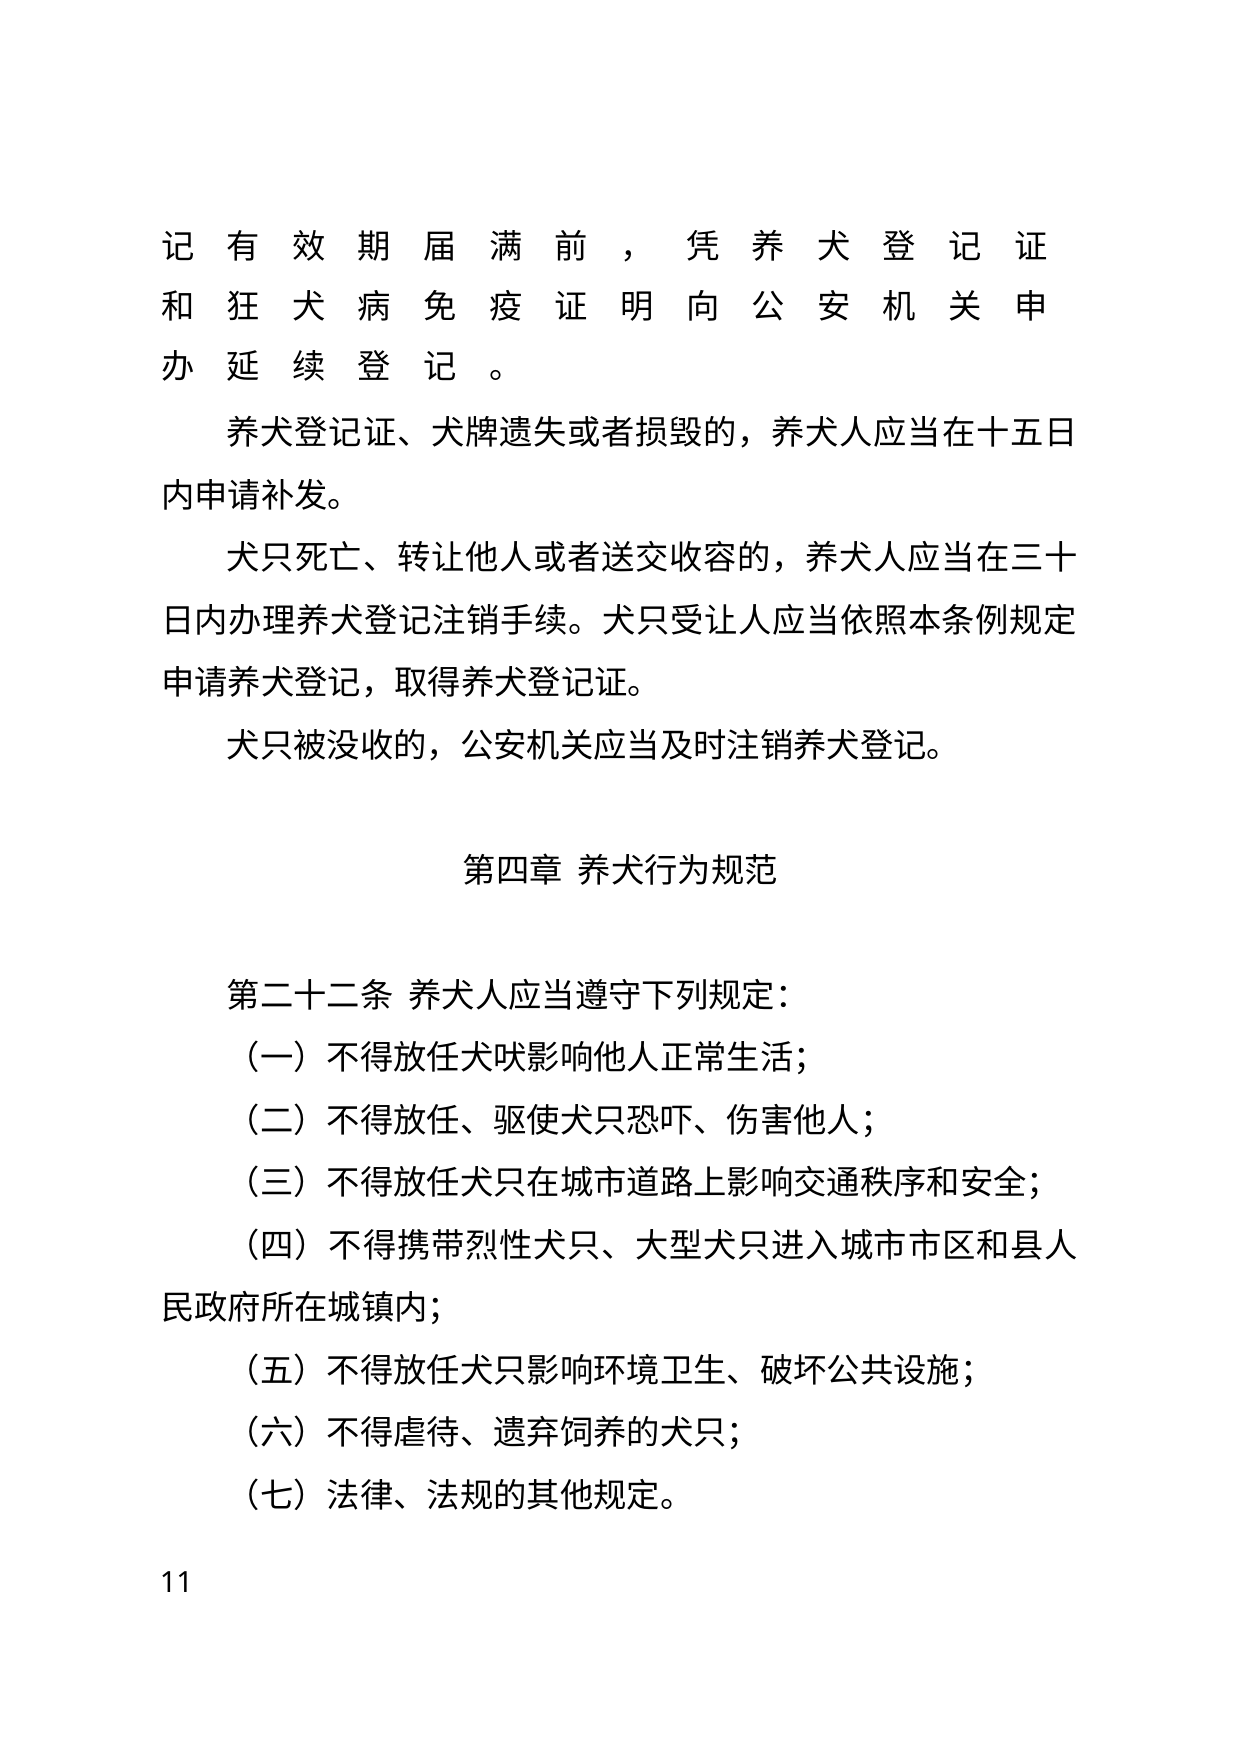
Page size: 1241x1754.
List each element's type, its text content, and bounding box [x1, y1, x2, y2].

text 第二十二条 养犬人应当遵守下列规定： [161, 957, 1079, 1019]
text （二）不得放任、驱使犬只恐吓、伤害他人； [161, 1082, 1079, 1144]
text 第四章 养犬行为规范 [161, 832, 1079, 894]
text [161, 213, 1079, 394]
text （六）不得虐待、遗弃饲养的犬只； [161, 1394, 1079, 1457]
text 犬只被没收的，公安机关应当及时注销养犬登记。 [161, 707, 1079, 769]
text （一）不得放任犬吠影响他人正常生活； [161, 1019, 1079, 1082]
text （四）不得携带烈性犬只、大型犬只进入城市市区和县人民政府所在城镇内； [161, 1207, 1079, 1332]
text 犬只死亡、转让他人或者送交收容的，养犬人应当在三十日内办理养犬登记注销手续。犬只受让人应当依照本条例规定申请养犬登记，取得养犬登记证。 [161, 519, 1079, 707]
text （五）不得放任犬只影响环境卫生、破坏公共设施； [161, 1332, 1079, 1394]
text （七）法律、法规的其他规定。 [161, 1457, 1079, 1519]
text （三）不得放任犬只在城市道路上影响交通秩序和安全； [161, 1144, 1079, 1207]
text 养犬登记证、犬牌遗失或者损毁的，养犬人应当在十五日内申请补发。 [161, 394, 1079, 519]
